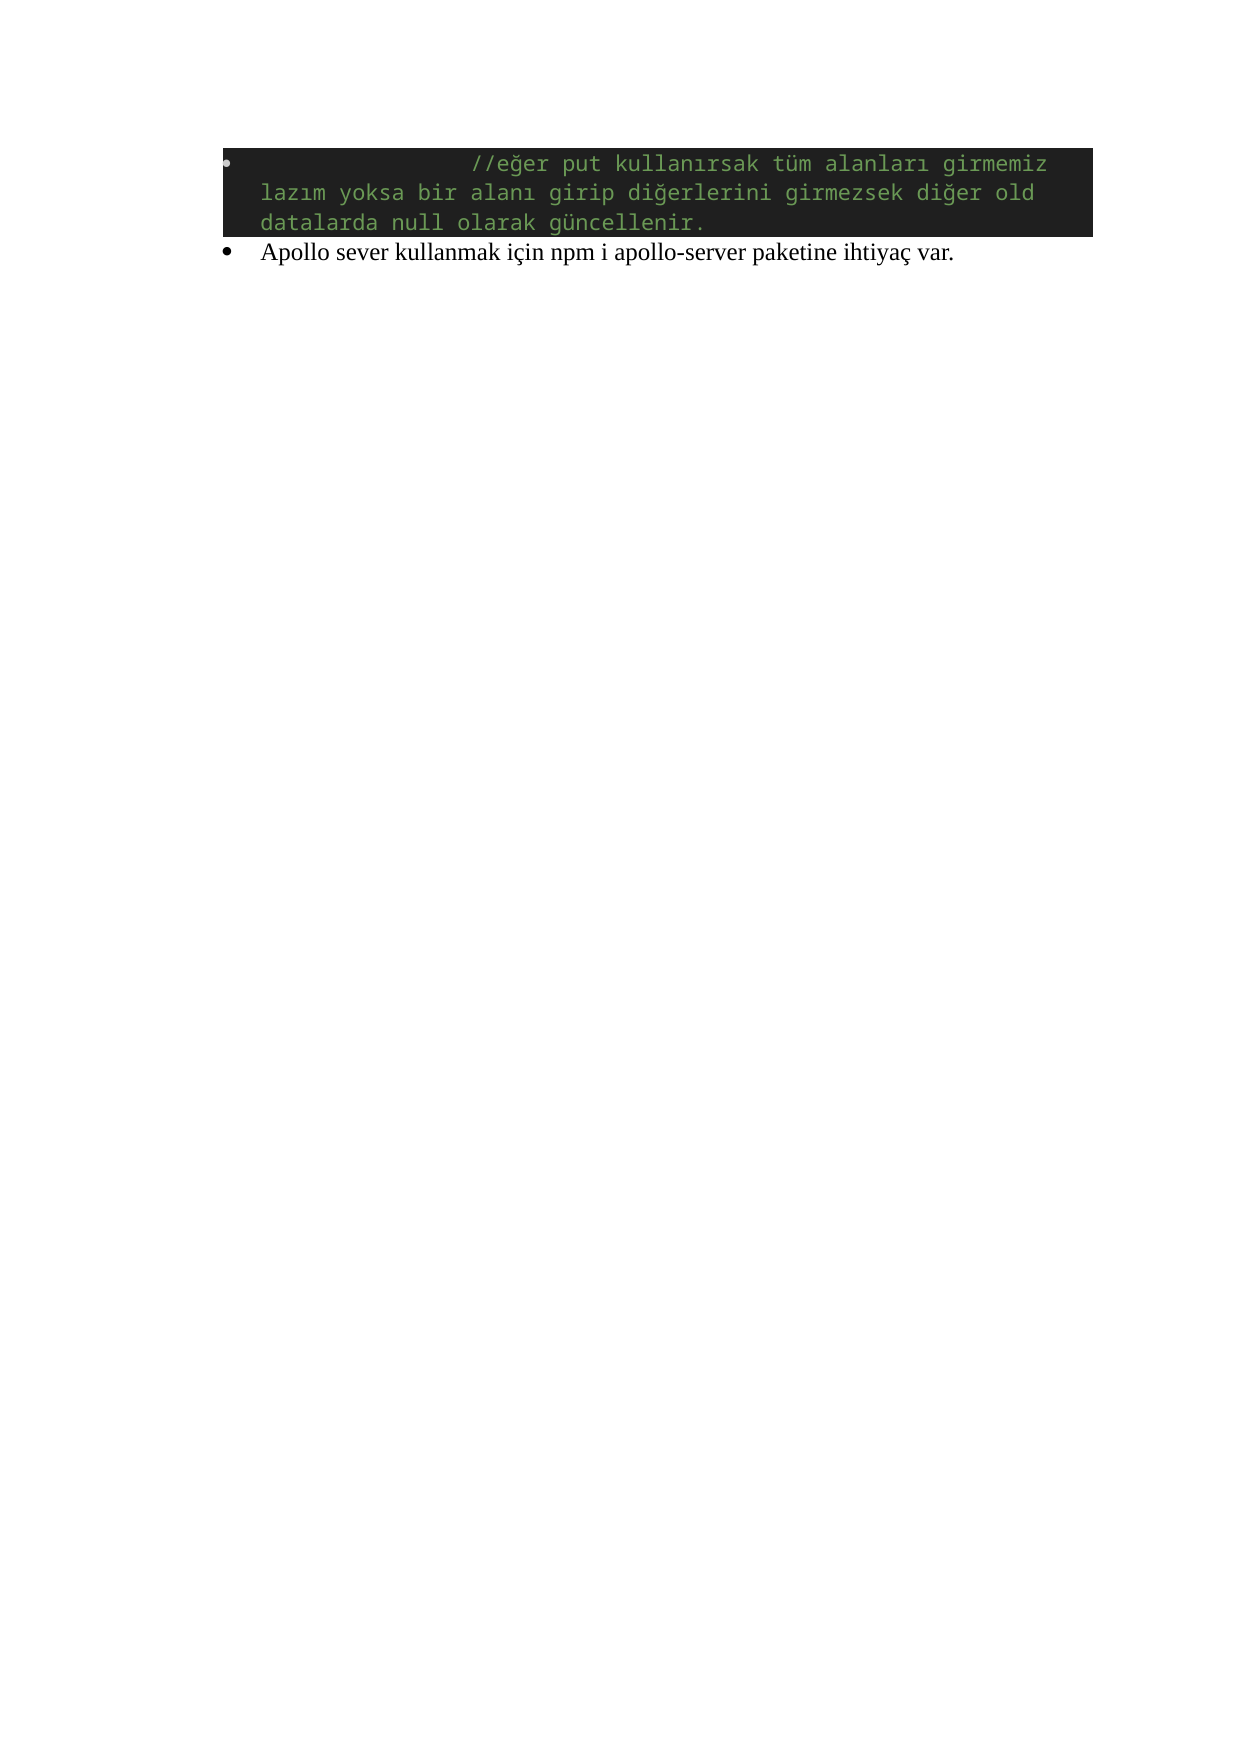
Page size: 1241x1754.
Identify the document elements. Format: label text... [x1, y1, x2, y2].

list //eğer put kullanırsak tüm alanları girmemiz lazım yoksa bir alanı girip diğerlerini girmezsek diğer old datalarda null olarak güncellenir. [223, 148, 1093, 237]
list Apollo sever kullanmak için npm i apollo-server paketine ihtiyaç var. [223, 237, 1093, 266]
